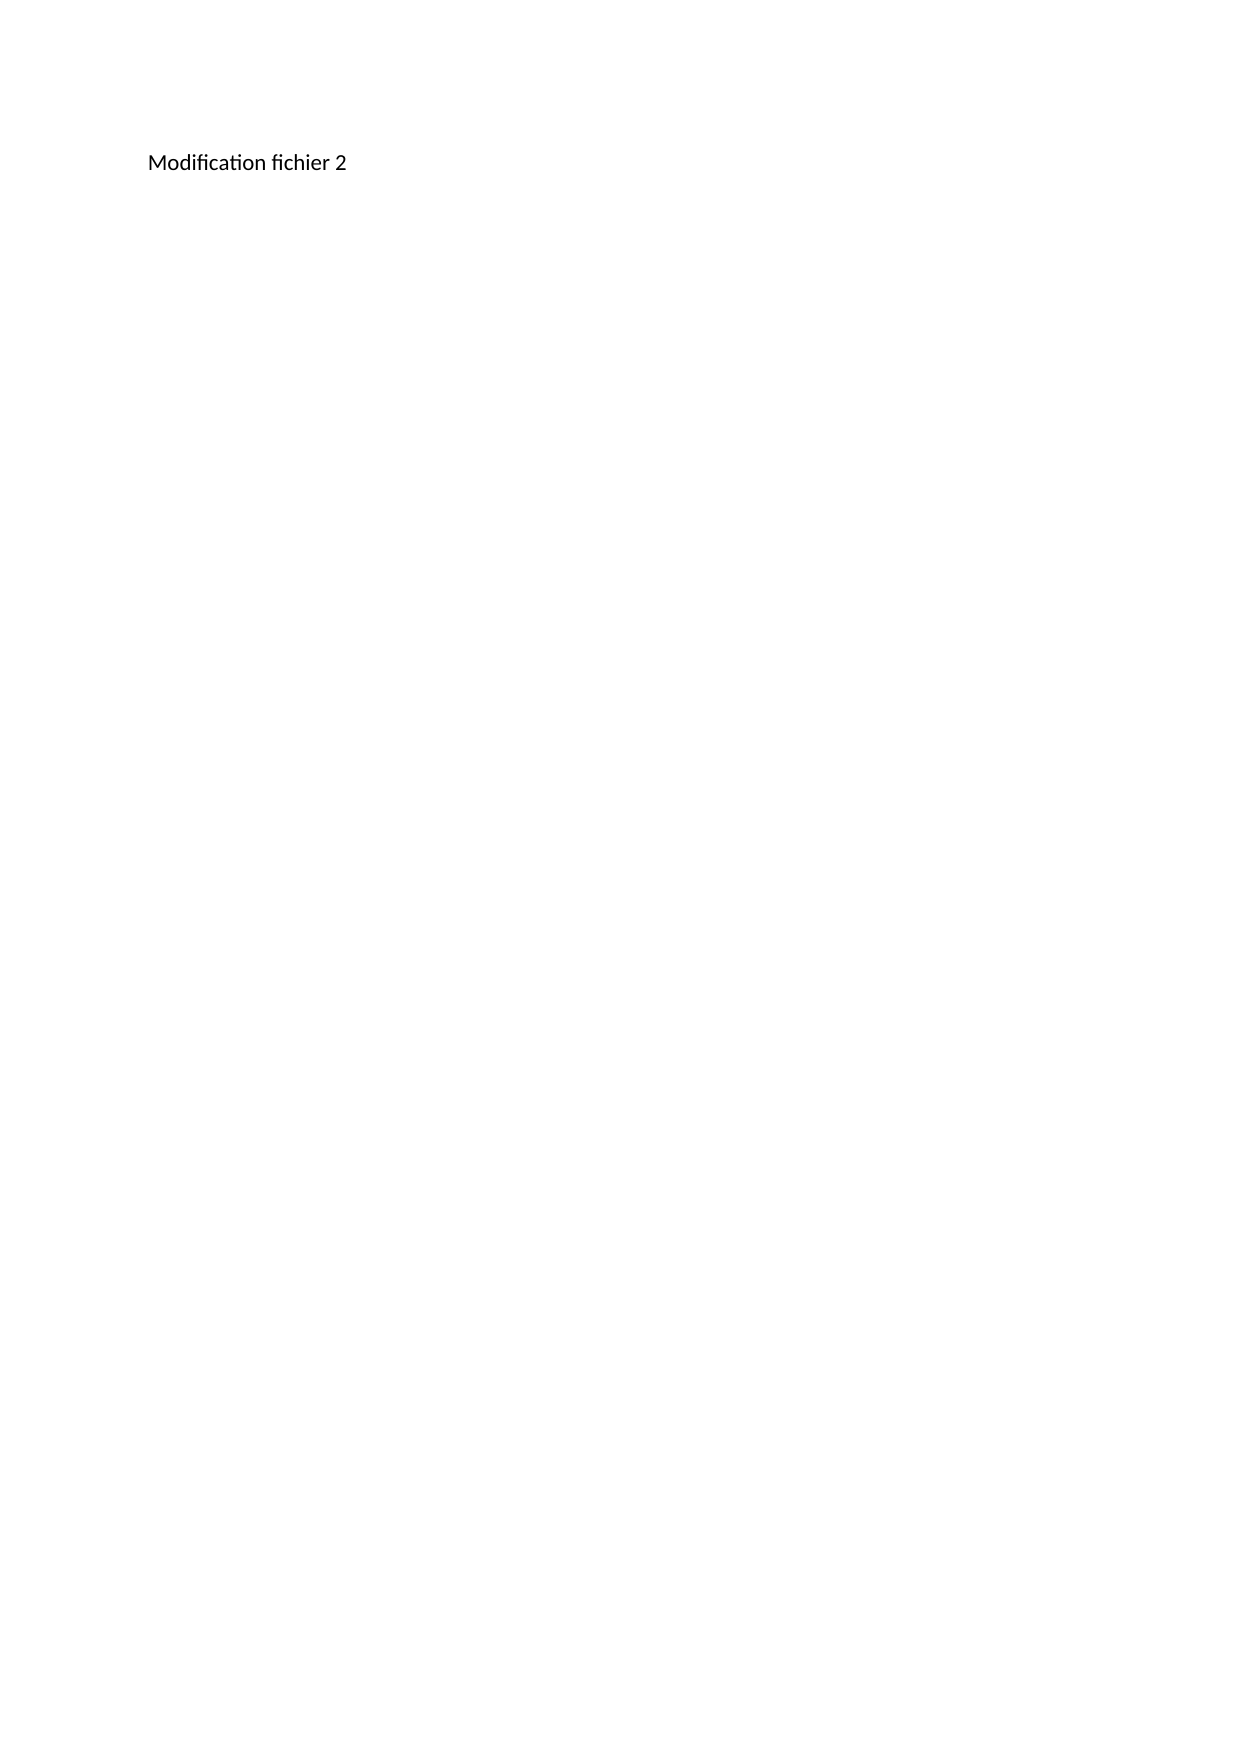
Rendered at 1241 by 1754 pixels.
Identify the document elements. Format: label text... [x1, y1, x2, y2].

text Modification fichier 2 [148, 148, 1093, 176]
